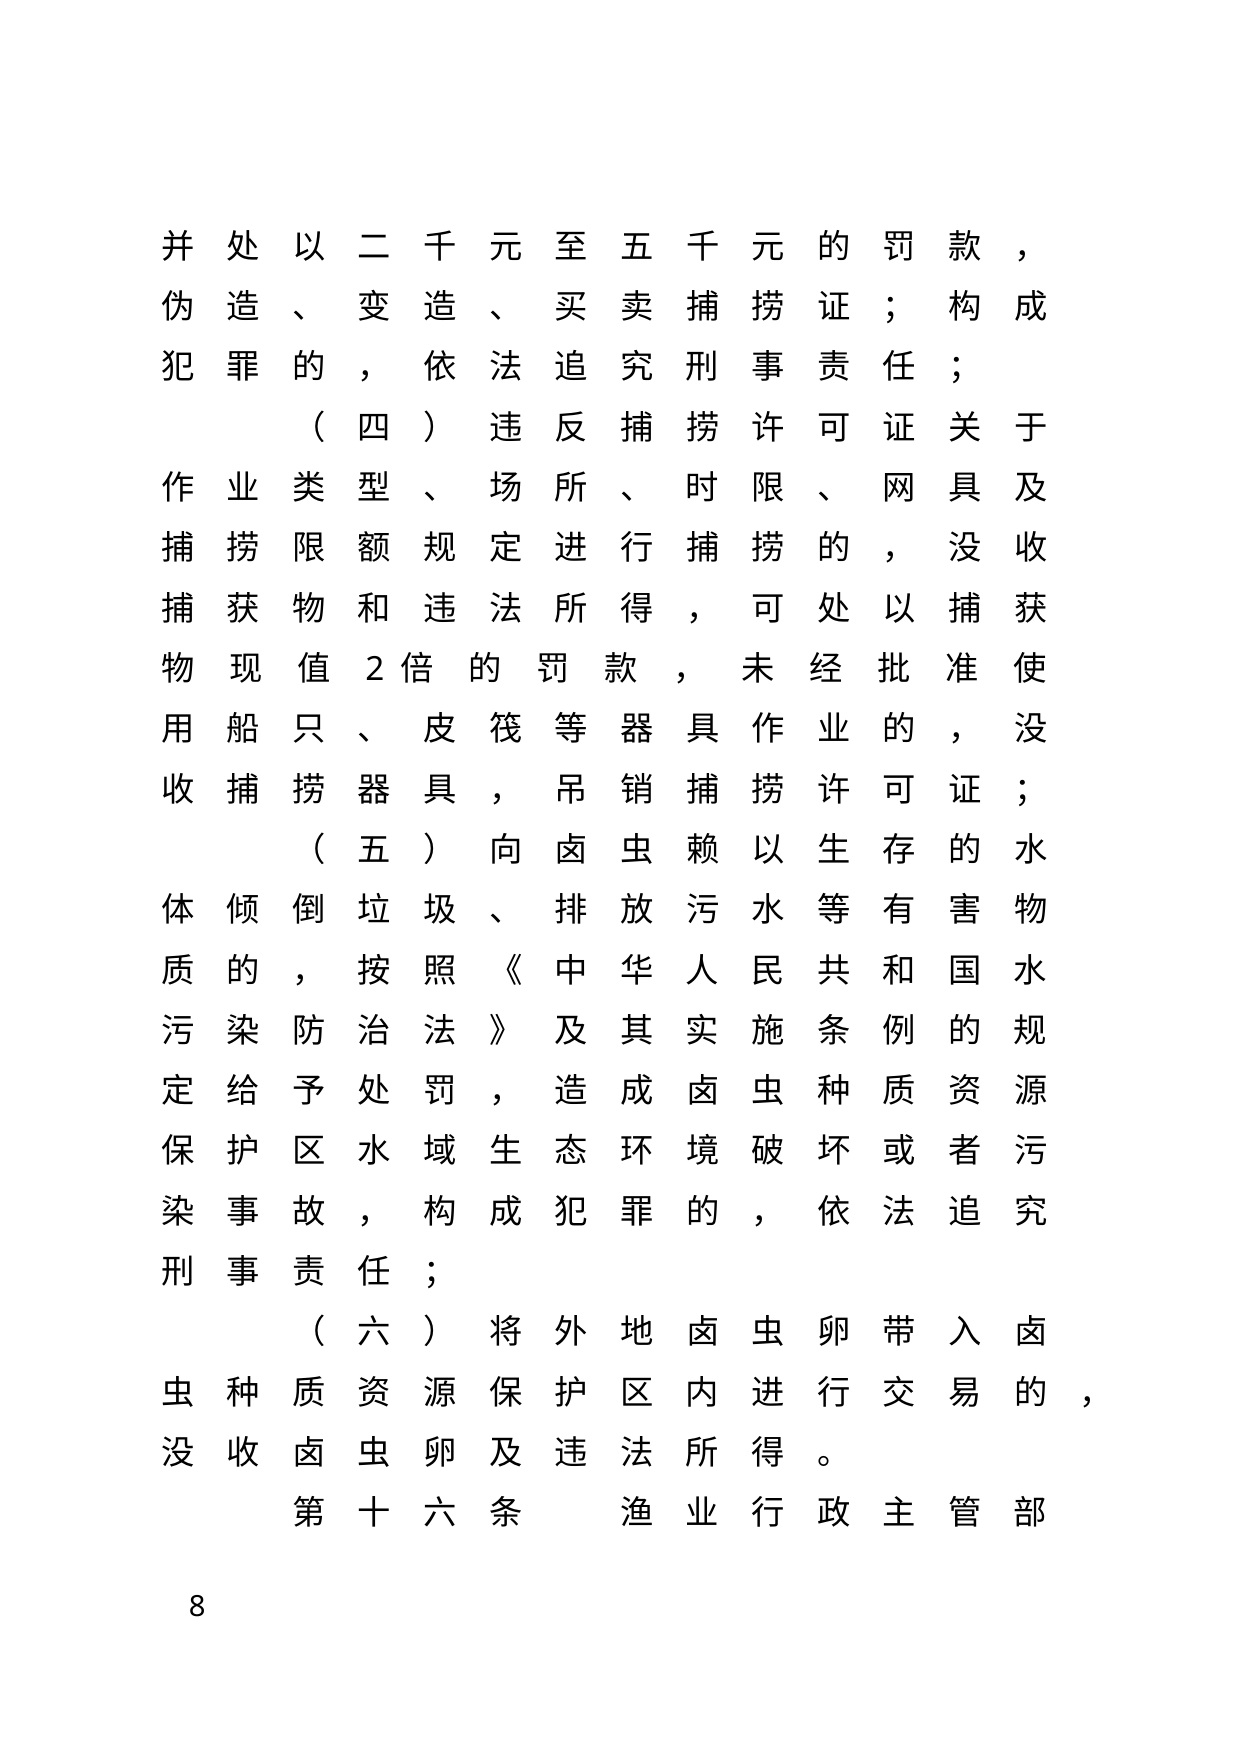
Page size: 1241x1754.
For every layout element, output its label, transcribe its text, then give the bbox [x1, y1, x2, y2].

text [161, 1480, 1079, 1540]
text （五）向卤虫赖以生存的水体倾倒垃圾、排放污水等有害物质的，按照《中华人民共和国水污染防治法》及其实施条例的规定给予处罚，造成卤虫种质资源保护区水域生态环境破坏或者污染事故，构成犯罪的，依法追究刑事责任； [161, 817, 1079, 1299]
text （四）违反捕捞许可证关于作业类型、场所、时限、网具及捕捞限额规定进行捕捞的，没收捕获物和违法所得，可处以捕获物现值2倍的罚款，未经批准使用船只、皮筏等器具作业的，没收捕捞器具，吊销捕捞许可证； [161, 394, 1079, 817]
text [161, 213, 1079, 394]
text （六）将外地卤虫卵带入卤虫种质资源保护区内进行交易的，没收卤虫卵及违法所得。 [161, 1299, 1079, 1480]
